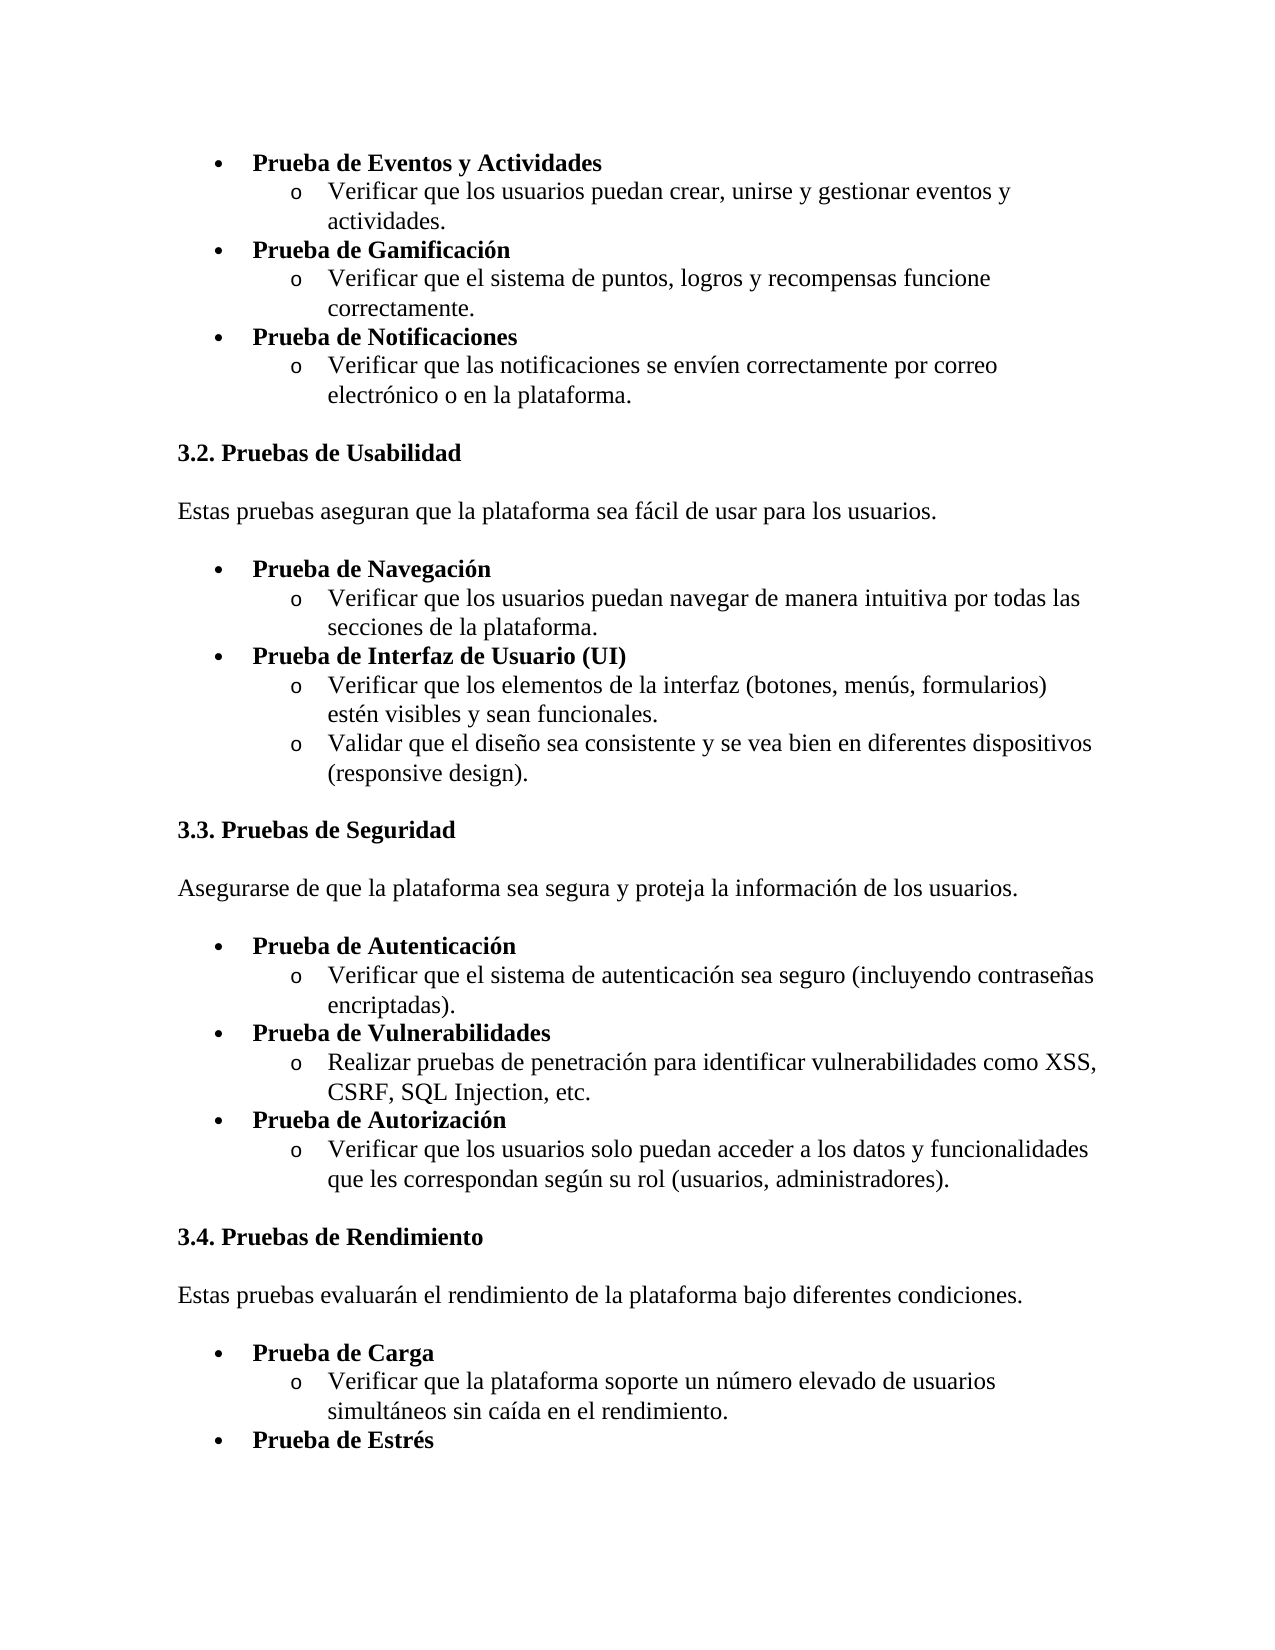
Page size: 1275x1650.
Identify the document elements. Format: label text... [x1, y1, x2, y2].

text 3.3. Pruebas de Seguridad [177, 816, 1098, 844]
list Verificar que los usuarios puedan crear, unirse y gestionar eventos y actividades. [290, 176, 1098, 235]
text 3.2. Pruebas de Usabilidad [177, 438, 1098, 467]
list Verificar que el sistema de puntos, logros y recompensas funcione correctamente. [290, 263, 1098, 322]
list Verificar que la plataforma soporte un número elevado de usuarios simultáneos sin caída en el rendimiento. [290, 1366, 1098, 1425]
text Asegurarse de que la plataforma sea segura y proteja la información de los usuarios. [177, 873, 1098, 902]
list Prueba de Vulnerabilidades [215, 1018, 1098, 1047]
list Realizar pruebas de penetración para identificar vulnerabilidades como XSS, CSRF, SQL Injection, etc. [290, 1047, 1098, 1106]
list Prueba de Carga [215, 1338, 1098, 1366]
text Estas pruebas evaluarán el rendimiento de la plataforma bajo diferentes condiciones. [177, 1280, 1098, 1308]
list Prueba de Autenticación [215, 931, 1098, 960]
list Prueba de Notificaciones [215, 322, 1098, 351]
list Verificar que el sistema de autenticación sea seguro (incluyendo contraseñas encriptadas). [290, 960, 1098, 1018]
list Prueba de Estrés [215, 1425, 1098, 1453]
list Prueba de Autorización [215, 1106, 1098, 1134]
list Validar que el diseño sea consistente y se vea bien en diferentes dispositivos (responsive design). [290, 728, 1098, 786]
list Prueba de Interfaz de Usuario (UI) [215, 641, 1098, 670]
list Prueba de Navegación [215, 554, 1098, 583]
list Verificar que los usuarios solo puedan acceder a los datos y funcionalidades que les correspondan según su rol (usuarios, administradores). [290, 1134, 1098, 1193]
text 3.4. Pruebas de Rendimiento [177, 1222, 1098, 1251]
text Estas pruebas aseguran que la plataforma sea fácil de usar para los usuarios. [177, 496, 1098, 525]
list Verificar que las notificaciones se envíen correctamente por correo electrónico o en la plataforma. [290, 351, 1098, 409]
list Verificar que los usuarios puedan navegar de manera intuitiva por todas las secciones de la plataforma. [290, 583, 1098, 641]
list Verificar que los elementos de la interfaz (botones, menús, formularios) estén visibles y sean funcionales. [290, 670, 1098, 728]
list Prueba de Eventos y Actividades [215, 148, 1098, 176]
list Prueba de Gamificación [215, 235, 1098, 263]
